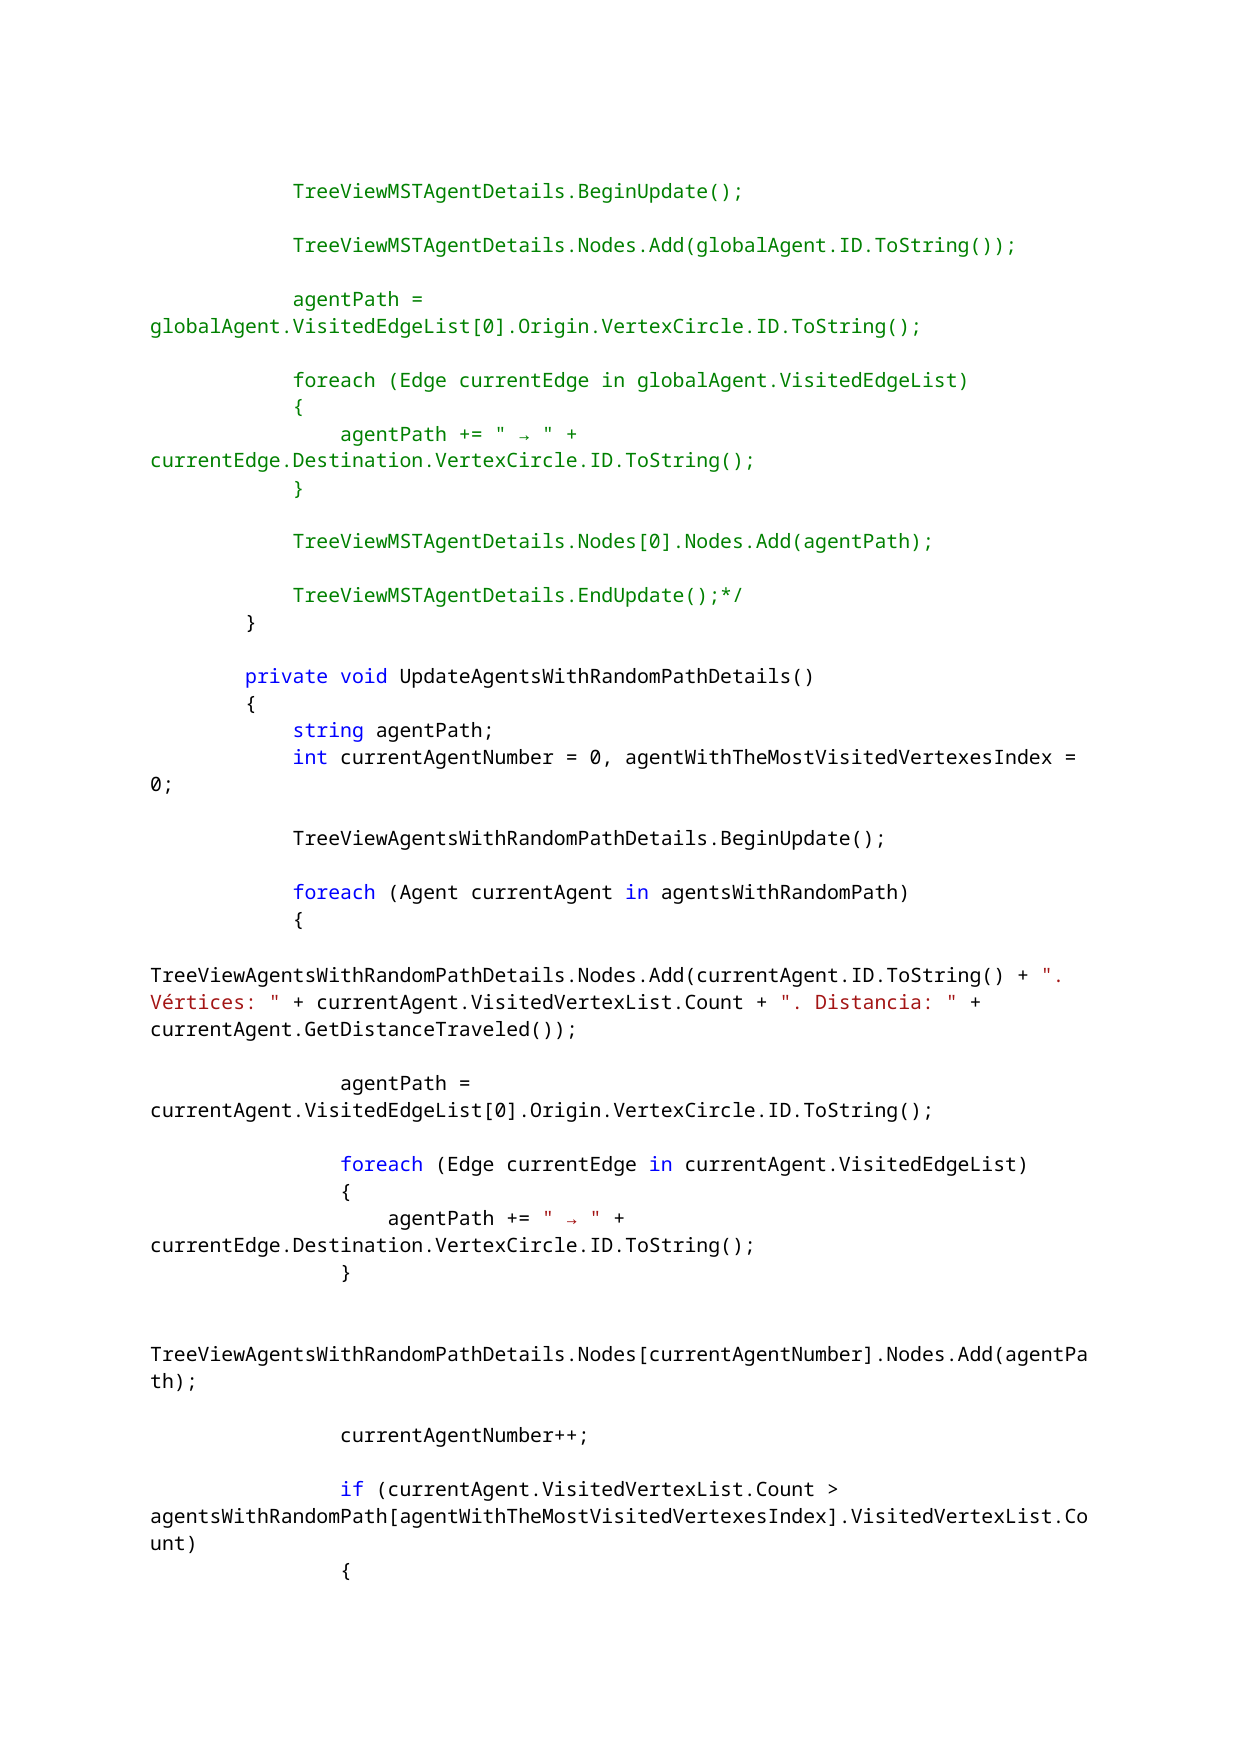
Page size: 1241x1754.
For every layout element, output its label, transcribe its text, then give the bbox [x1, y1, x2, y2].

text { [150, 1177, 1090, 1204]
text private void UpdateAgentsWithRandomPathDetails() [150, 663, 1090, 689]
text TreeViewAgentsWithRandomPathDetails.BeginUpdate(); [150, 824, 1090, 851]
text { [150, 689, 1090, 717]
text agentPath = globalAgent.VisitedEdgeList[0].Origin.VertexCircle.ID.ToString(); [150, 285, 1090, 339]
text TreeViewMSTAgentDetails.Nodes[0].Nodes.Add(agentPath); [150, 528, 1090, 555]
text { [150, 393, 1090, 420]
text } [150, 609, 1090, 636]
text currentAgentNumber++; [150, 1422, 1090, 1448]
text TreeViewMSTAgentDetails.EndUpdate();*/ [150, 582, 1090, 609]
text agentPath += " → " + currentEdge.Destination.VertexCircle.ID.ToString(); [150, 420, 1090, 474]
text foreach (Edge currentEdge in globalAgent.VisitedEdgeList) [150, 366, 1090, 393]
text } [150, 1258, 1090, 1285]
text string agentPath; [150, 717, 1090, 743]
text TreeViewMSTAgentDetails.Nodes.Add(globalAgent.ID.ToString()); [150, 231, 1090, 258]
text foreach (Edge currentEdge in currentAgent.VisitedEdgeList) [150, 1150, 1090, 1177]
text foreach (Agent currentAgent in agentsWithRandomPath) [150, 878, 1090, 905]
text TreeViewMSTAgentDetails.BeginUpdate(); [150, 177, 1090, 204]
text int currentAgentNumber = 0, agentWithTheMostVisitedVertexesIndex = 0; [150, 743, 1090, 797]
text } [150, 474, 1090, 501]
text if (currentAgent.VisitedVertexList.Count > agentsWithRandomPath[agentWithTheMostVisitedVertexesIndex].VisitedVertexList.Count) [150, 1476, 1090, 1556]
text agentPath += " → " + currentEdge.Destination.VertexCircle.ID.ToString(); [150, 1204, 1090, 1258]
text { [150, 1556, 1090, 1583]
text { [150, 905, 1090, 932]
text agentPath = currentAgent.VisitedEdgeList[0].Origin.VertexCircle.ID.ToString(); [150, 1069, 1090, 1123]
text TreeViewAgentsWithRandomPathDetails.Nodes[currentAgentNumber].Nodes.Add(agentPath); [150, 1312, 1090, 1394]
text TreeViewAgentsWithRandomPathDetails.Nodes.Add(currentAgent.ID.ToString() + ". Vértices: " + currentAgent.VisitedVertexList.Count + ". Distancia: " + currentAgent.GetDistanceTraveled()); [150, 932, 1090, 1042]
